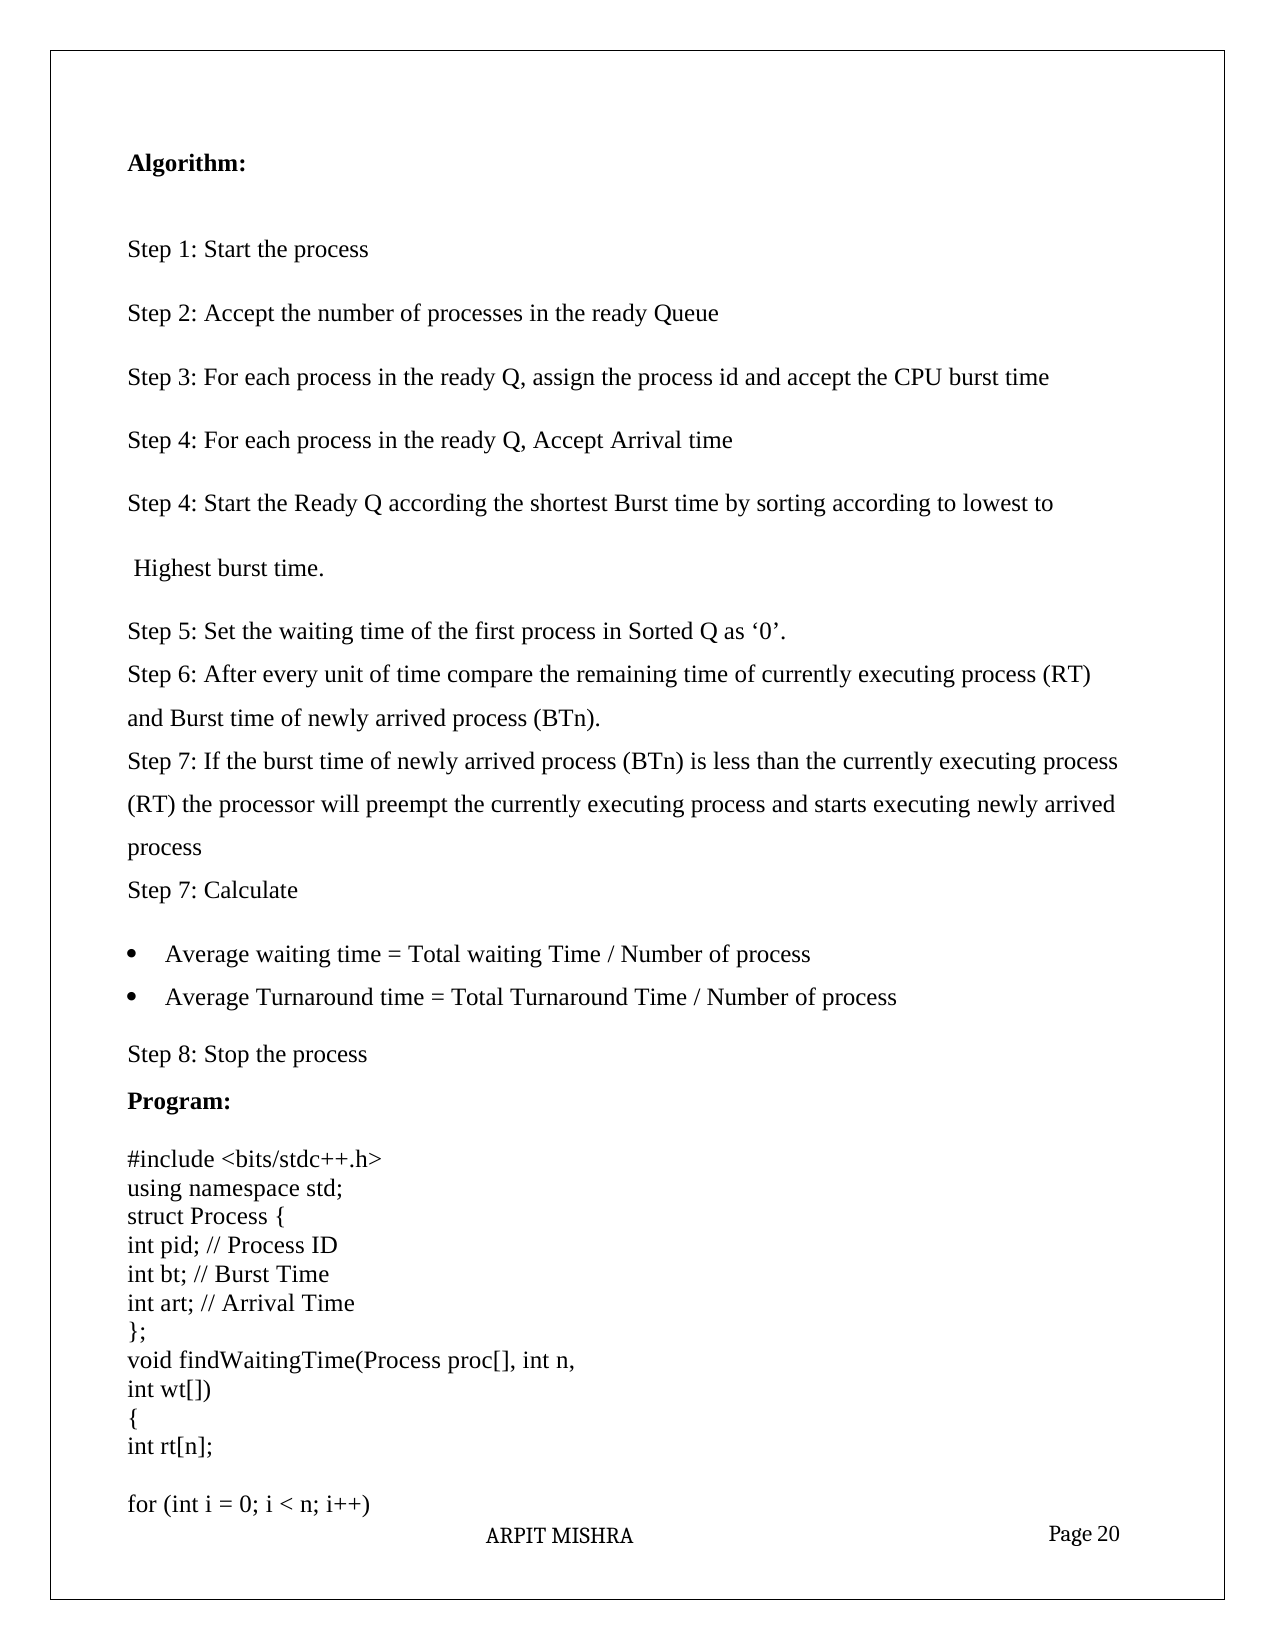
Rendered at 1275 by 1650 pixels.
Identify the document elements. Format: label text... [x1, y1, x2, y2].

text Step 4: Start the Ready Q according the shortest Burst time by sorting according to lowest to Highest burst time. [127, 488, 1076, 581]
text }; [127, 1316, 1154, 1345]
list Average waiting time = Total waiting Time / Number of process [127, 939, 1154, 968]
text Step 2: Accept the number of processes in the ready Queue [127, 298, 1154, 326]
text Step 6: After every unit of time compare the remaining time of currently executing process (RT) and Burst time of newly arrived process (BTn). [127, 659, 1125, 731]
subtitle Program: [127, 1086, 1154, 1115]
subtitle Algorithm: [127, 148, 1154, 177]
list Average Turnaround time = Total Turnaround Time / Number of process [127, 982, 986, 1011]
text for (int i = 0; i < n; i++) [127, 1489, 1154, 1518]
text int pid; // Process ID [127, 1230, 1154, 1259]
text #include <bits/stdc++.h> [127, 1144, 1154, 1173]
text int bt; // Burst Time [127, 1259, 1154, 1288]
text int art; // Arrival Time [127, 1288, 1154, 1316]
text Step 7: Calculate [127, 875, 1154, 904]
text void findWaitingTime(Process proc[], int n, [127, 1345, 1154, 1374]
text Step 5: Set the waiting time of the first process in Sorted Q as ‘0’. [127, 617, 1154, 645]
text Step 1: Start the process [127, 234, 1154, 262]
text struct Process { [127, 1201, 1154, 1230]
text int wt[]) [127, 1374, 1154, 1403]
text using namespace std; [127, 1173, 1154, 1201]
text { [127, 1403, 1154, 1431]
text Step 8: Stop the process [127, 1039, 986, 1068]
text int rt[n]; [127, 1431, 1154, 1460]
text Step 3: For each process in the ready Q, assign the process id and accept the CPU burst time Step 4: For each process in the ready Q, Accept Arrival time [127, 362, 1073, 454]
text Step 7: If the burst time of newly arrived process (BTn) is less than the currently executing process (RT) the processor will preempt the currently executing process and starts executing newly arrived process [127, 746, 1125, 861]
